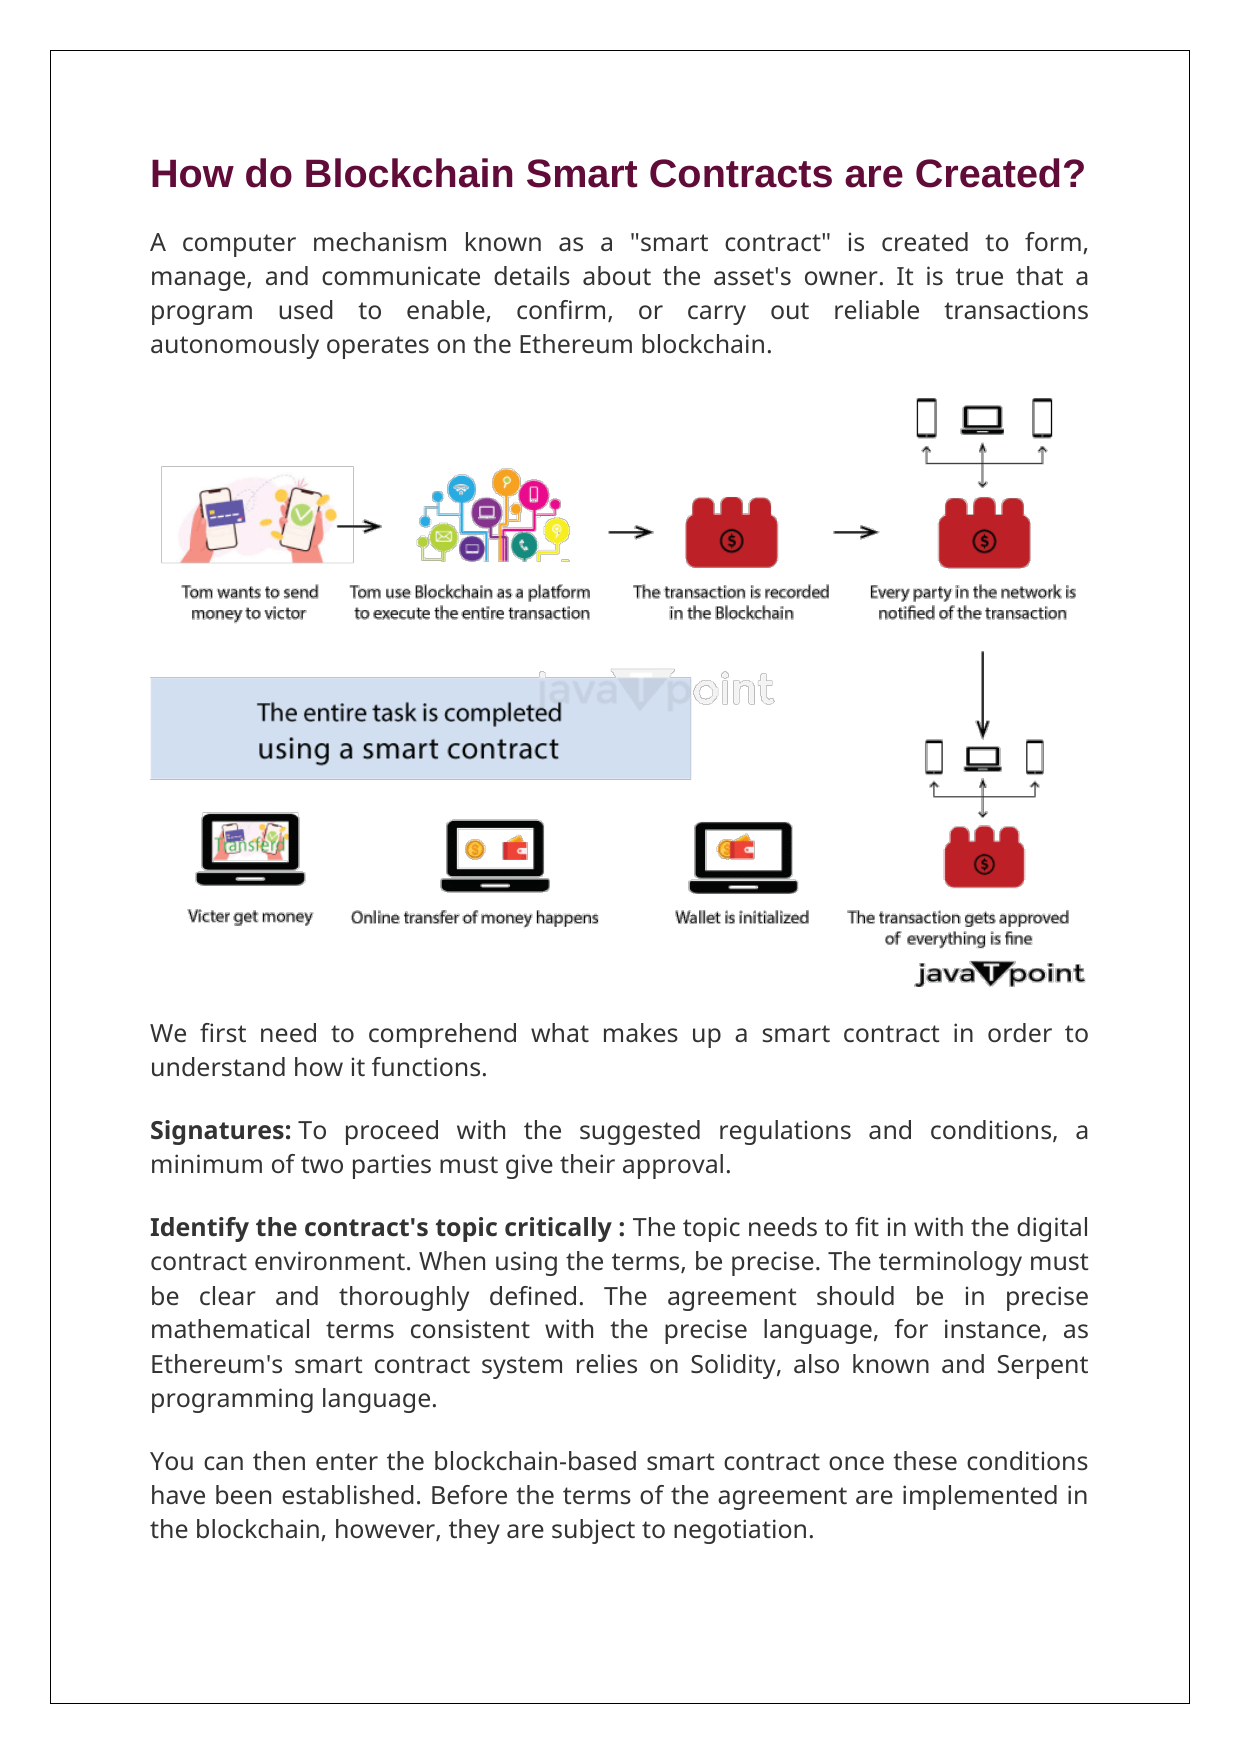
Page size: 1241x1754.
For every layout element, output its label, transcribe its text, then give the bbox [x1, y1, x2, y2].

text You can then enter the blockchain-based smart contract once these conditions have been established. Before the terms of the agreement are implemented in the blockchain, however, they are subject to negotiation. [150, 1443, 1090, 1546]
text Signatures: To proceed with the suggested regulations and conditions, a minimum of two parties must give their approval. [150, 1113, 1090, 1181]
text Identify the contract's topic critically : The topic needs to fit in with the digital contract environment. When using the terms, be precise. The terminology must be clear and thoroughly defined. The agreement should be in precise mathematical terms consistent with the precise language, for instance, as Ethereum's smart contract system relies on Solidity, also known and Serpent programming language. [150, 1210, 1090, 1414]
text We first need to comprehend what makes up a smart contract in order to understand how it functions. [150, 1015, 1090, 1083]
text A computer mechanism known as a "smart contract" is created to form, manage, and communicate details about the asset's owner. It is true that a program used to enable, confirm, or carry out reliable transactions autonomously operates on the Ethereum blockchain. [150, 225, 1090, 361]
picture [150, 390, 1091, 987]
subtitle How do Blockchain Smart Contracts are Created? [150, 150, 1090, 196]
